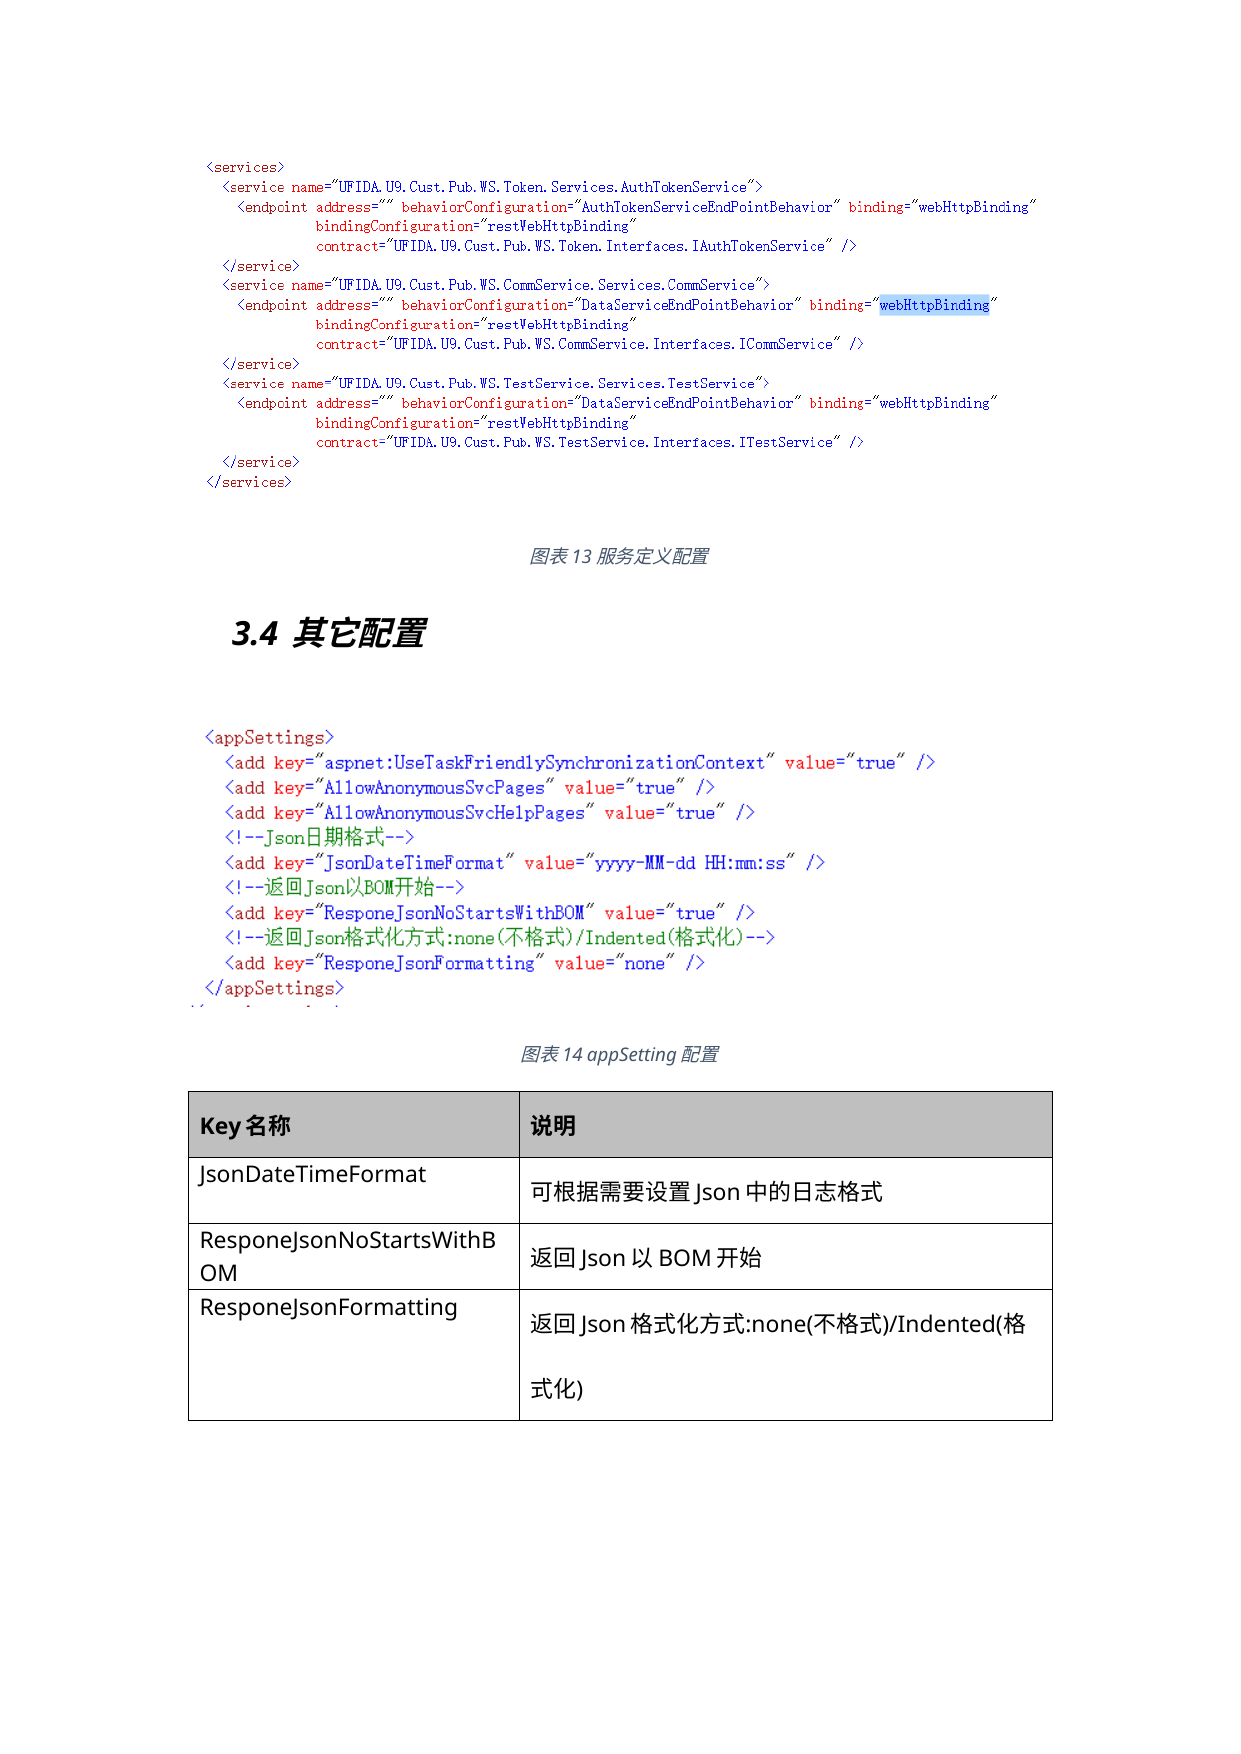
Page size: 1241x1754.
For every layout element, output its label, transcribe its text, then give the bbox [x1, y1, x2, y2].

table_header Key名称 [189, 1092, 519, 1157]
subtitle 其它配置 [232, 598, 1053, 663]
picture [187, 162, 1053, 495]
table_cell ResponeJsonNoStartsWithBOM [189, 1224, 519, 1289]
table_cell JsonDateTimeFormat [189, 1158, 519, 1223]
table_cell 可根据需要设置Json中的日志格式 [520, 1158, 1052, 1223]
table_cell 返回Json格式化方式:none(不格式)/Indented(格式化) [520, 1290, 1052, 1420]
table_header 说明 [520, 1092, 1052, 1157]
table_cell ResponeJsonFormatting [189, 1290, 519, 1420]
picture [187, 725, 980, 1007]
table_cell 返回Json以BOM开始 [520, 1224, 1052, 1289]
